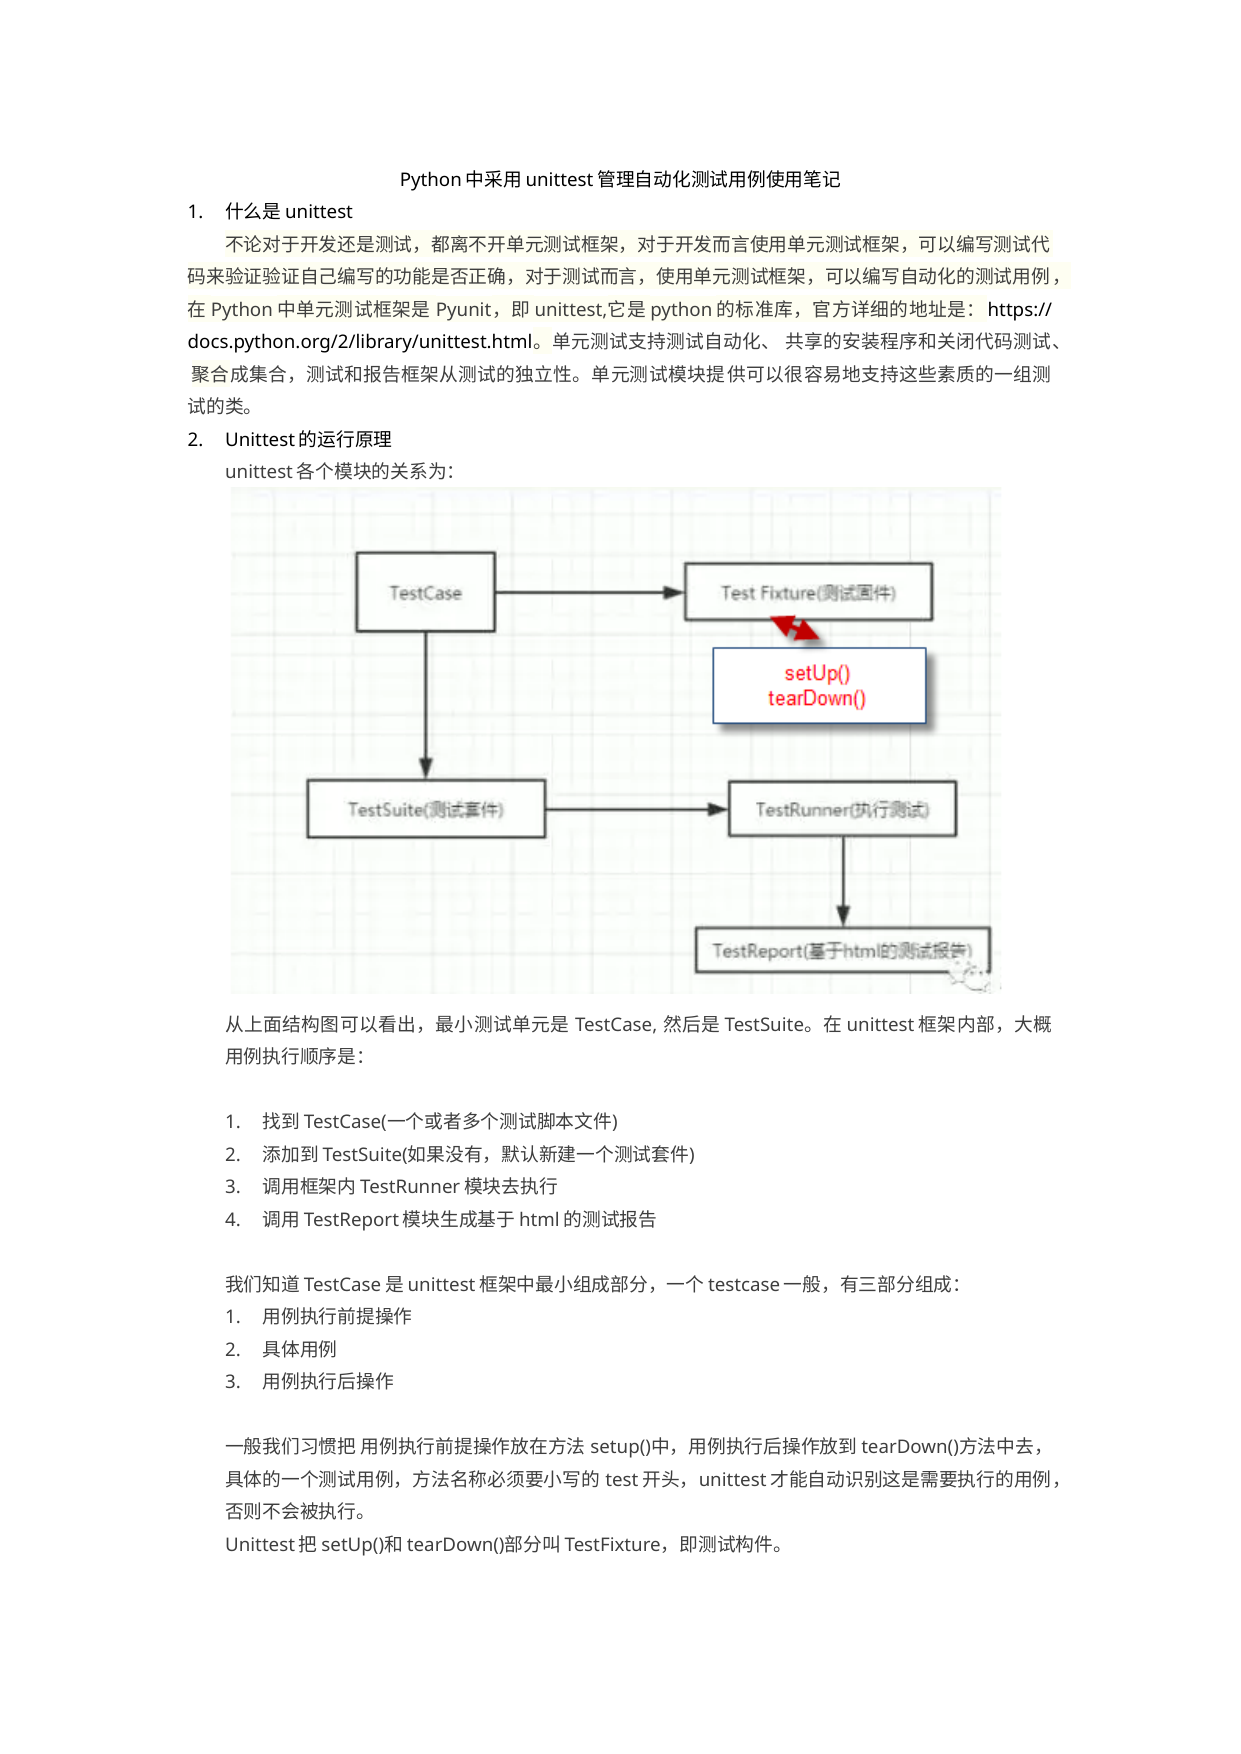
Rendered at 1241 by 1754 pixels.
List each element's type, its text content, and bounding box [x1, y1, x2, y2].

list 什么是unittest [187, 194, 1053, 227]
list unittest各个模块的关系为： [225, 454, 1053, 487]
text 不论对于开发还是测试，都离不开单元测试框架，对于开发而言使用单元测试框架，可以编写测试代码来验证验证自己编写的功能是否正确，对于测试而言，使用单元测试框架，可以编写自动化的测试用例，在Python中单元测试框架是Pyunit，即unittest,它是python的标准库，官方详细的地址是：https://docs.python.org/2/library/unittest.html。单元测试支持测试自动化、 共享的安装程序和关闭代码测试、 聚合成集合，测试和报告框架从测试的独立性。单元测试模块提供可以很容易地支持这些素质的一组测试的类。 [187, 227, 1053, 422]
text Unittest把setUp()和tearDown()部分叫TestFixture，即测试构件。 [225, 1527, 1053, 1559]
list 从上面结构图可以看出，最小测试单元是TestCase, 然后是TestSuite。在unittest框架内部，大概用例执行顺序是： [225, 1007, 1053, 1072]
picture [225, 487, 1002, 994]
list 找到TestCase(一个或者多个测试脚本文件) [225, 1104, 1053, 1137]
list 我们知道TestCase是unittest框架中最小组成部分，一个testcase一般，有三部分组成： [225, 1267, 1053, 1299]
text Python中采用unittest管理自动化测试用例使用笔记 [187, 162, 1053, 194]
list 具体用例 [225, 1332, 1053, 1364]
list 用例执行后操作 [225, 1364, 1053, 1397]
list 添加到TestSuite(如果没有，默认新建一个测试套件) [225, 1137, 1053, 1169]
text 一般我们习惯把 用例执行前提操作放在方法 setup()中，用例执行后操作放到tearDown()方法中去，具体的一个测试用例，方法名称必须要小写的test开头，unittest才能自动识别这是需要执行的用例，否则不会被执行。 [225, 1429, 1053, 1527]
list 调用TestReport模块生成基于html的测试报告 [225, 1202, 1053, 1234]
list 用例执行前提操作 [225, 1299, 1053, 1332]
list 调用框架内TestRunner模块去执行 [225, 1169, 1053, 1202]
list Unittest的运行原理 [187, 422, 1053, 454]
